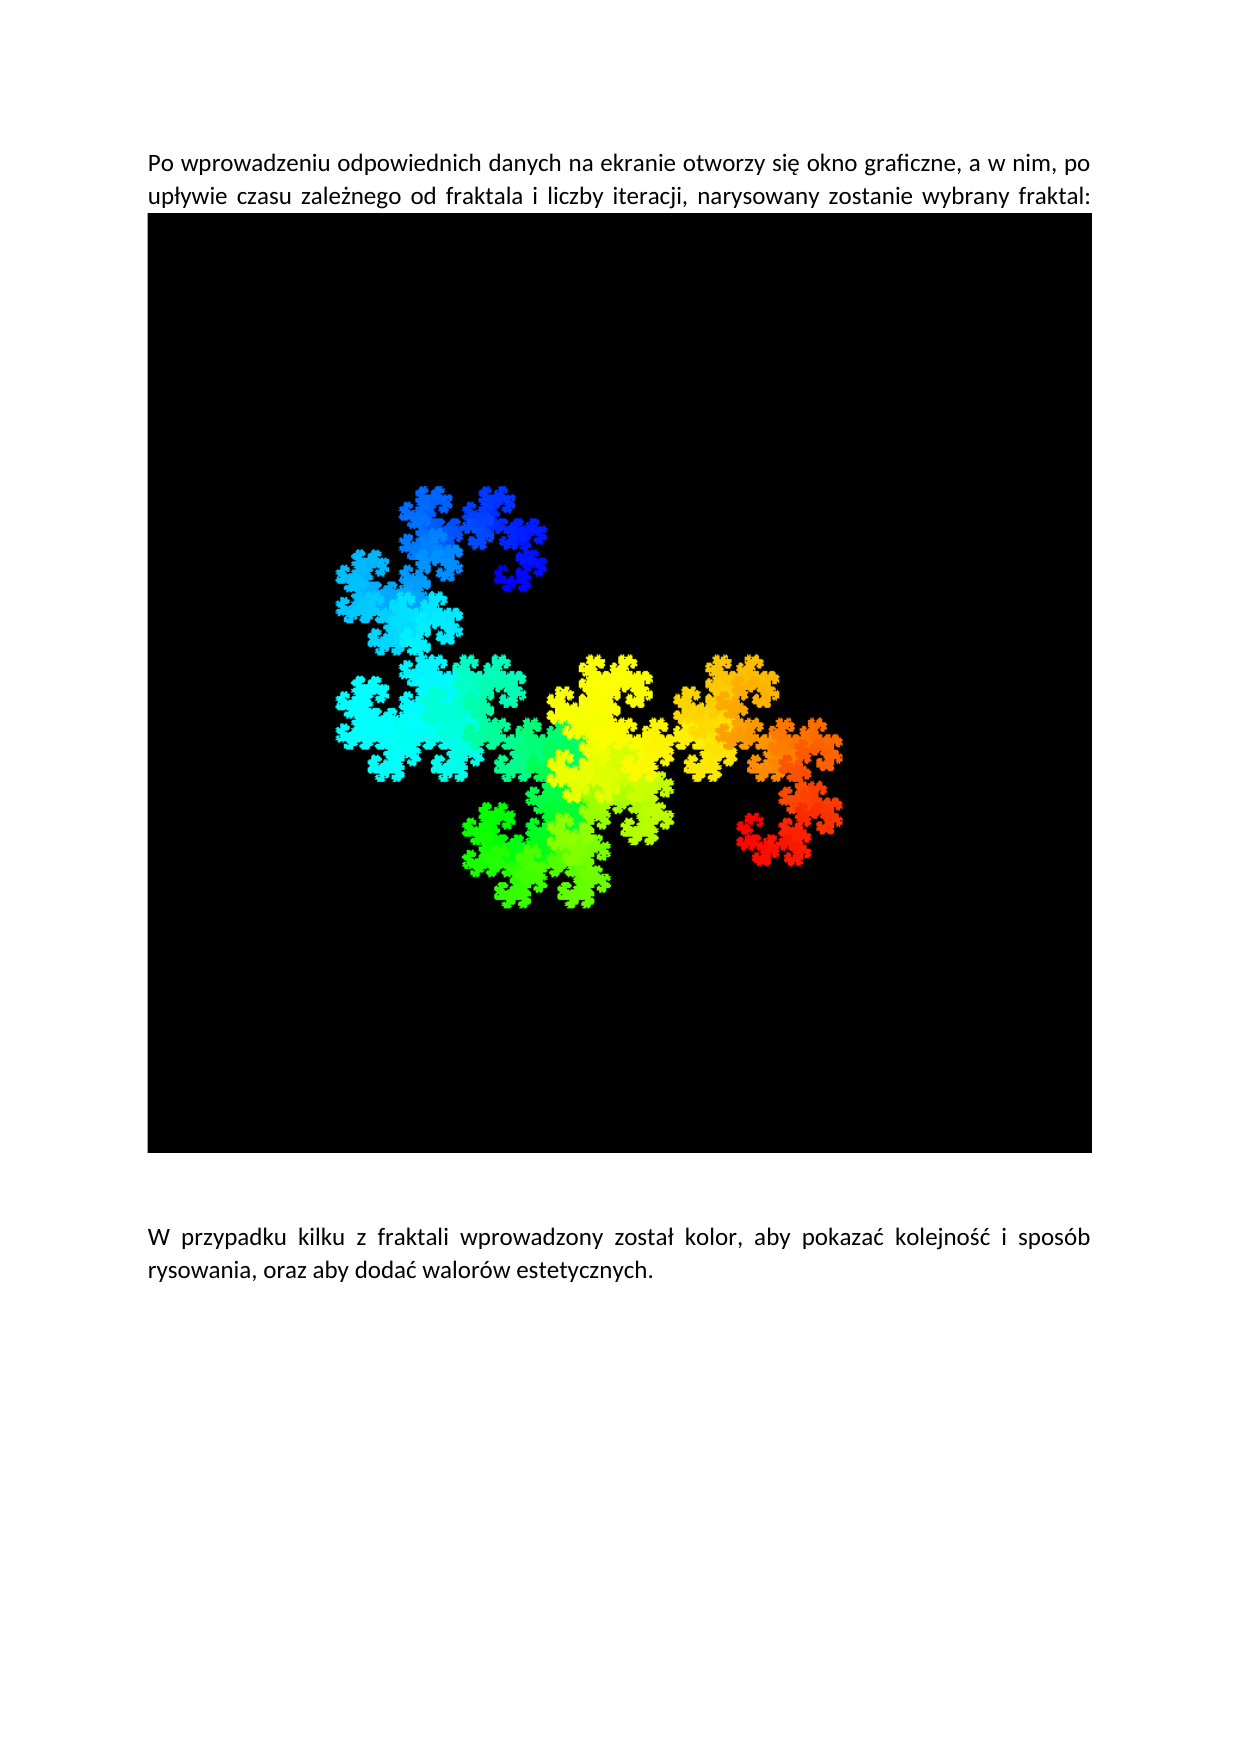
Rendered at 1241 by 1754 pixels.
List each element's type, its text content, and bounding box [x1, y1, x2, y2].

text W przypadku kilku z fraktali wprowadzony został kolor, aby pokazać kolejność i sposób rysowania, oraz aby dodać walorów estetycznych. [148, 1221, 1093, 1284]
picture [147, 213, 1092, 1153]
